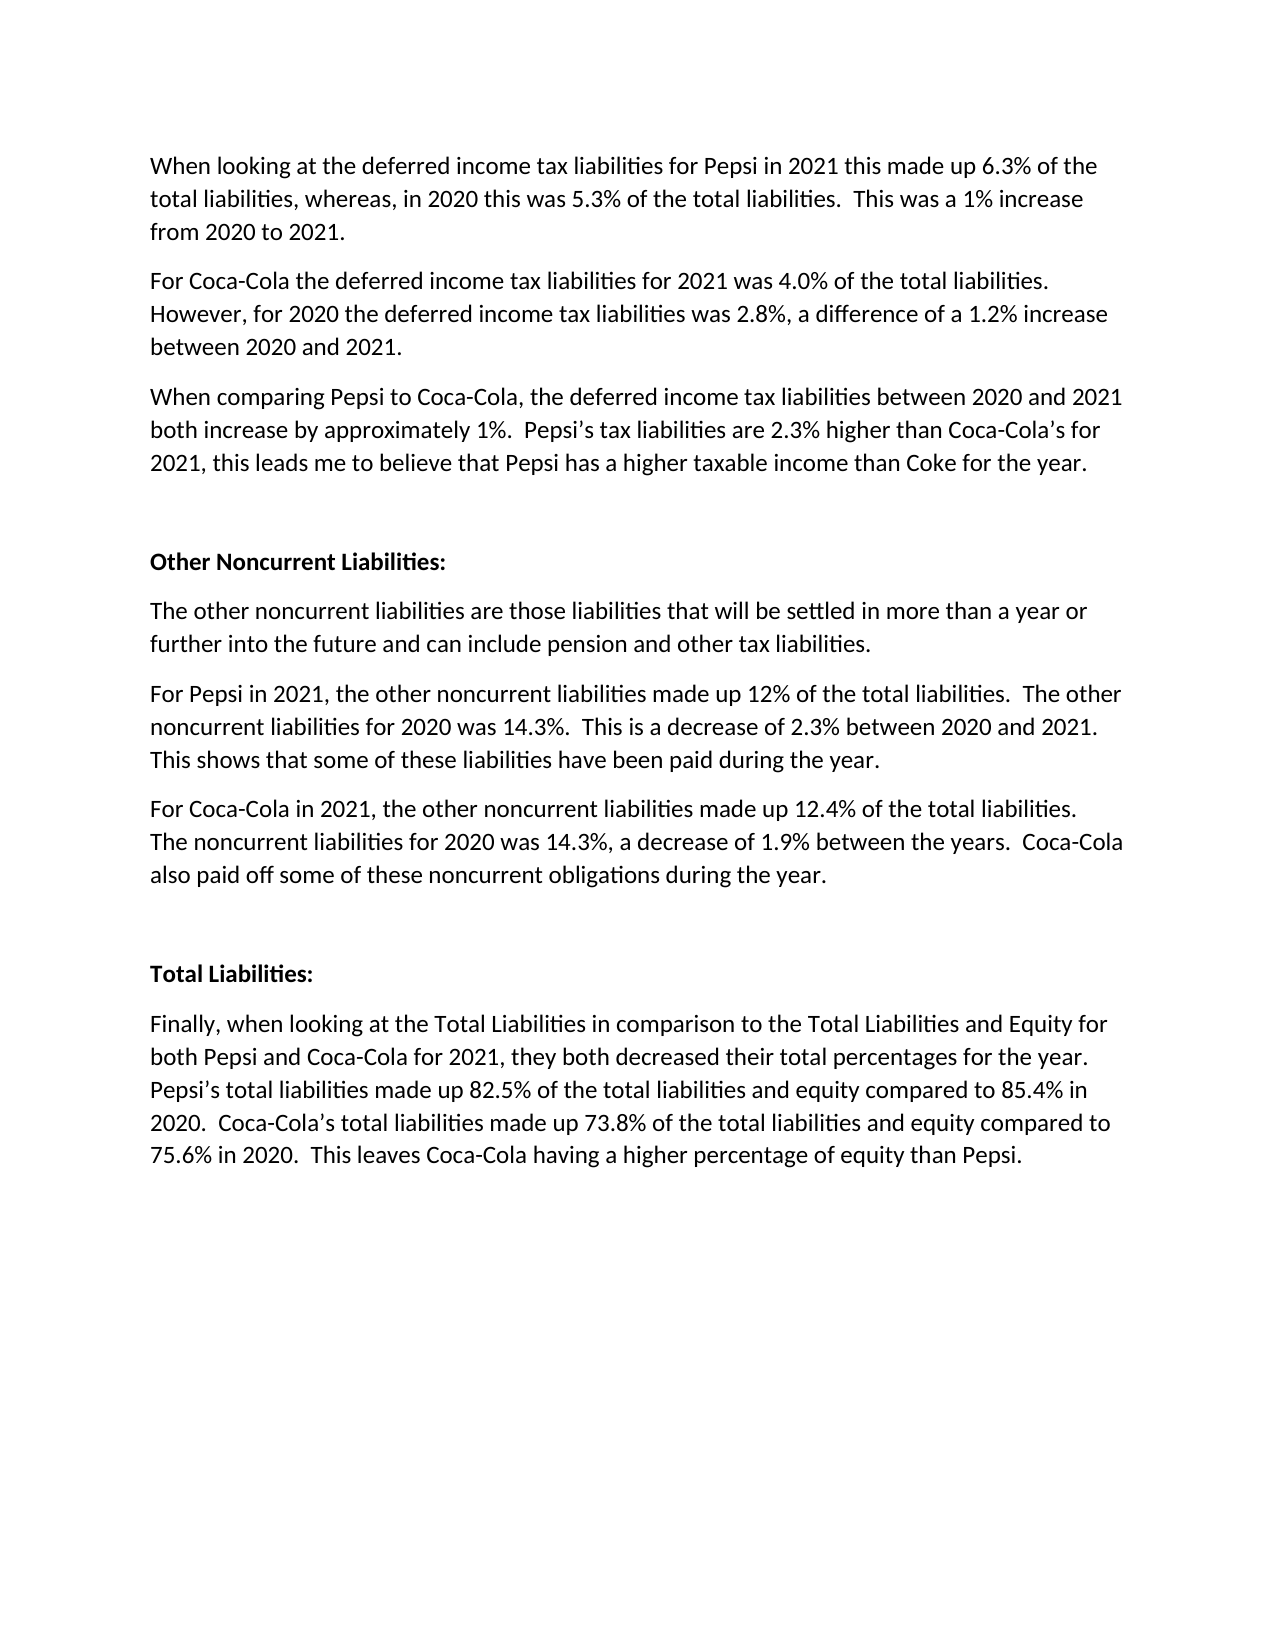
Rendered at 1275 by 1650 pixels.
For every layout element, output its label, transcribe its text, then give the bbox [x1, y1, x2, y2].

text For Coca-Cola in 2021, the other noncurrent liabilities made up 12.4% of the total liabilities. The noncurrent liabilities for 2020 was 14.3%, a decrease of 1.9% between the years. Coca-Cola also paid off some of these noncurrent obligations during the year. [150, 793, 1125, 890]
text For Coca-Cola the deferred income tax liabilities for 2021 was 4.0% of the total liabilities. However, for 2020 the deferred income tax liabilities was 2.8%, a difference of a 1.2% increase between 2020 and 2021. [150, 265, 1125, 362]
text Total Liabilities: [150, 958, 1125, 989]
text Other Noncurrent Liabilities: [150, 546, 1125, 576]
text When looking at the deferred income tax liabilities for Pepsi in 2021 this made up 6.3% of the total liabilities, whereas, in 2020 this was 5.3% of the total liabilities. This was a 1% increase from 2020 to 2021. [150, 150, 1125, 246]
text When comparing Pepsi to Coca-Cola, the deferred income tax liabilities between 2020 and 2021 both increase by approximately 1%. Pepsi’s tax liabilities are 2.3% higher than Coca-Cola’s for 2021, this leads me to believe that Pepsi has a higher taxable income than Coke for the year. [150, 381, 1125, 477]
text The other noncurrent liabilities are those liabilities that will be settled in more than a year or further into the future and can include pension and other tax liabilities. [150, 595, 1125, 659]
text Finally, when looking at the Total Liabilities in comparison to the Total Liabilities and Equity for both Pepsi and Coca-Cola for 2021, they both decreased their total percentages for the year. Pepsi’s total liabilities made up 82.5% of the total liabilities and equity compared to 85.4% in 2020. Coca-Cola’s total liabilities made up 73.8% of the total liabilities and equity compared to 75.6% in 2020. This leaves Coca-Cola having a higher percentage of equity than Pepsi. [150, 1008, 1125, 1170]
text For Pepsi in 2021, the other noncurrent liabilities made up 12% of the total liabilities. The other noncurrent liabilities for 2020 was 14.3%. This is a decrease of 2.3% between 2020 and 2021. This shows that some of these liabilities have been paid during the year. [150, 678, 1125, 774]
